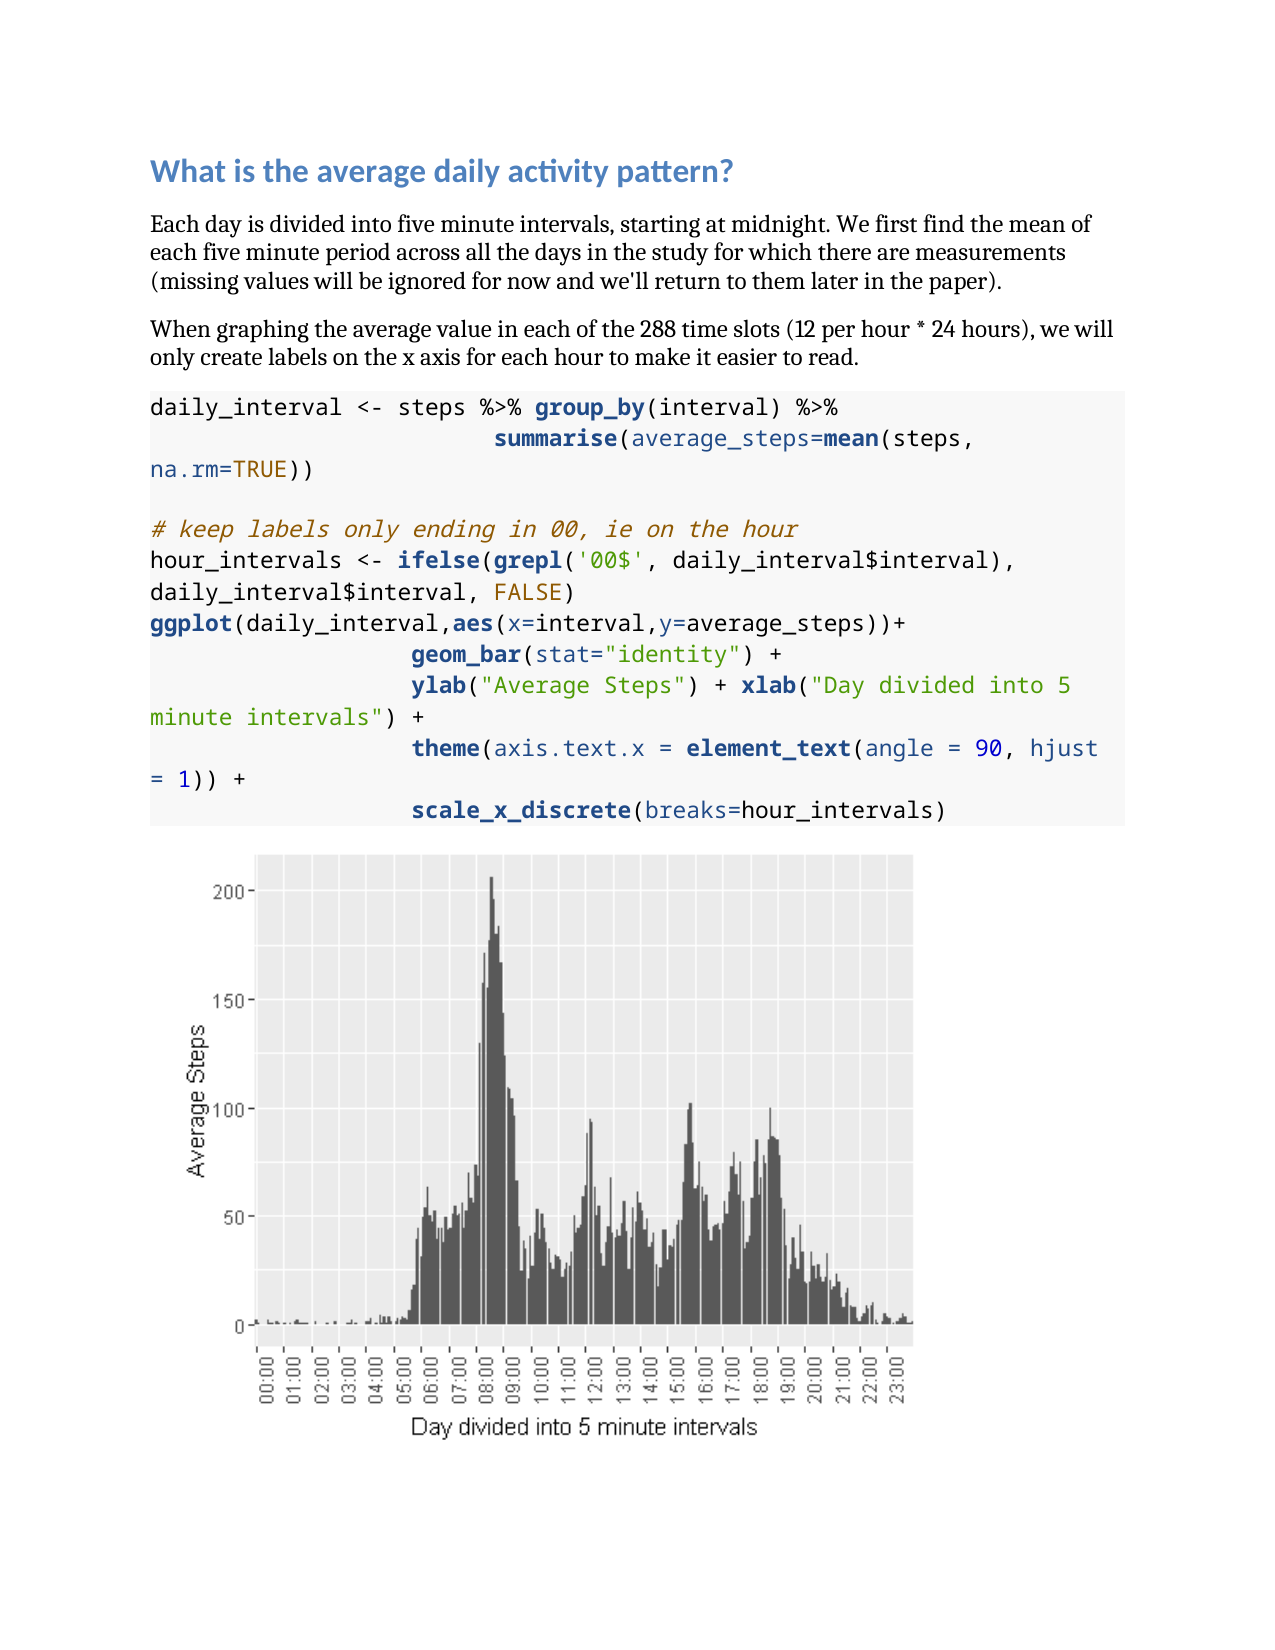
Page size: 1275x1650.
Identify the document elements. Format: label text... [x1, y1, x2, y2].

text Each day is divided into five minute intervals, starting at midnight. We first find the mean of each five minute period across all the days in the study for which there are measurements (missing values will be ignored for now and we'll return to them later in the paper). [150, 209, 1125, 296]
picture [168, 844, 925, 1451]
subtitle What is the average daily activity pattern? [150, 150, 1125, 191]
text When graphing the average value in each of the 288 time slots (12 per hour * 24 hours), we will only create labels on the x axis for each hour to make it easier to read. [150, 314, 1125, 372]
text daily_interval <- steps %>% group_by(interval) %>% summarise(average_steps=mean(steps, na.rm=TRUE)) # keep labels only ending in 00, ie on the hour hour_intervals <- ifelse(grepl('00$', daily_interval$interval), daily_interval$interval, FALSE) ggplot(daily_interval,aes(x=interval,y=average_steps))+ geom_bar(stat="identity") + ylab("Average Steps") + xlab("Day divided into 5 minute intervals") + theme(axis.text.x = element_text(angle = 90, hjust = 1)) + scale_x_discrete(breaks=hour_intervals) [150, 391, 1125, 826]
